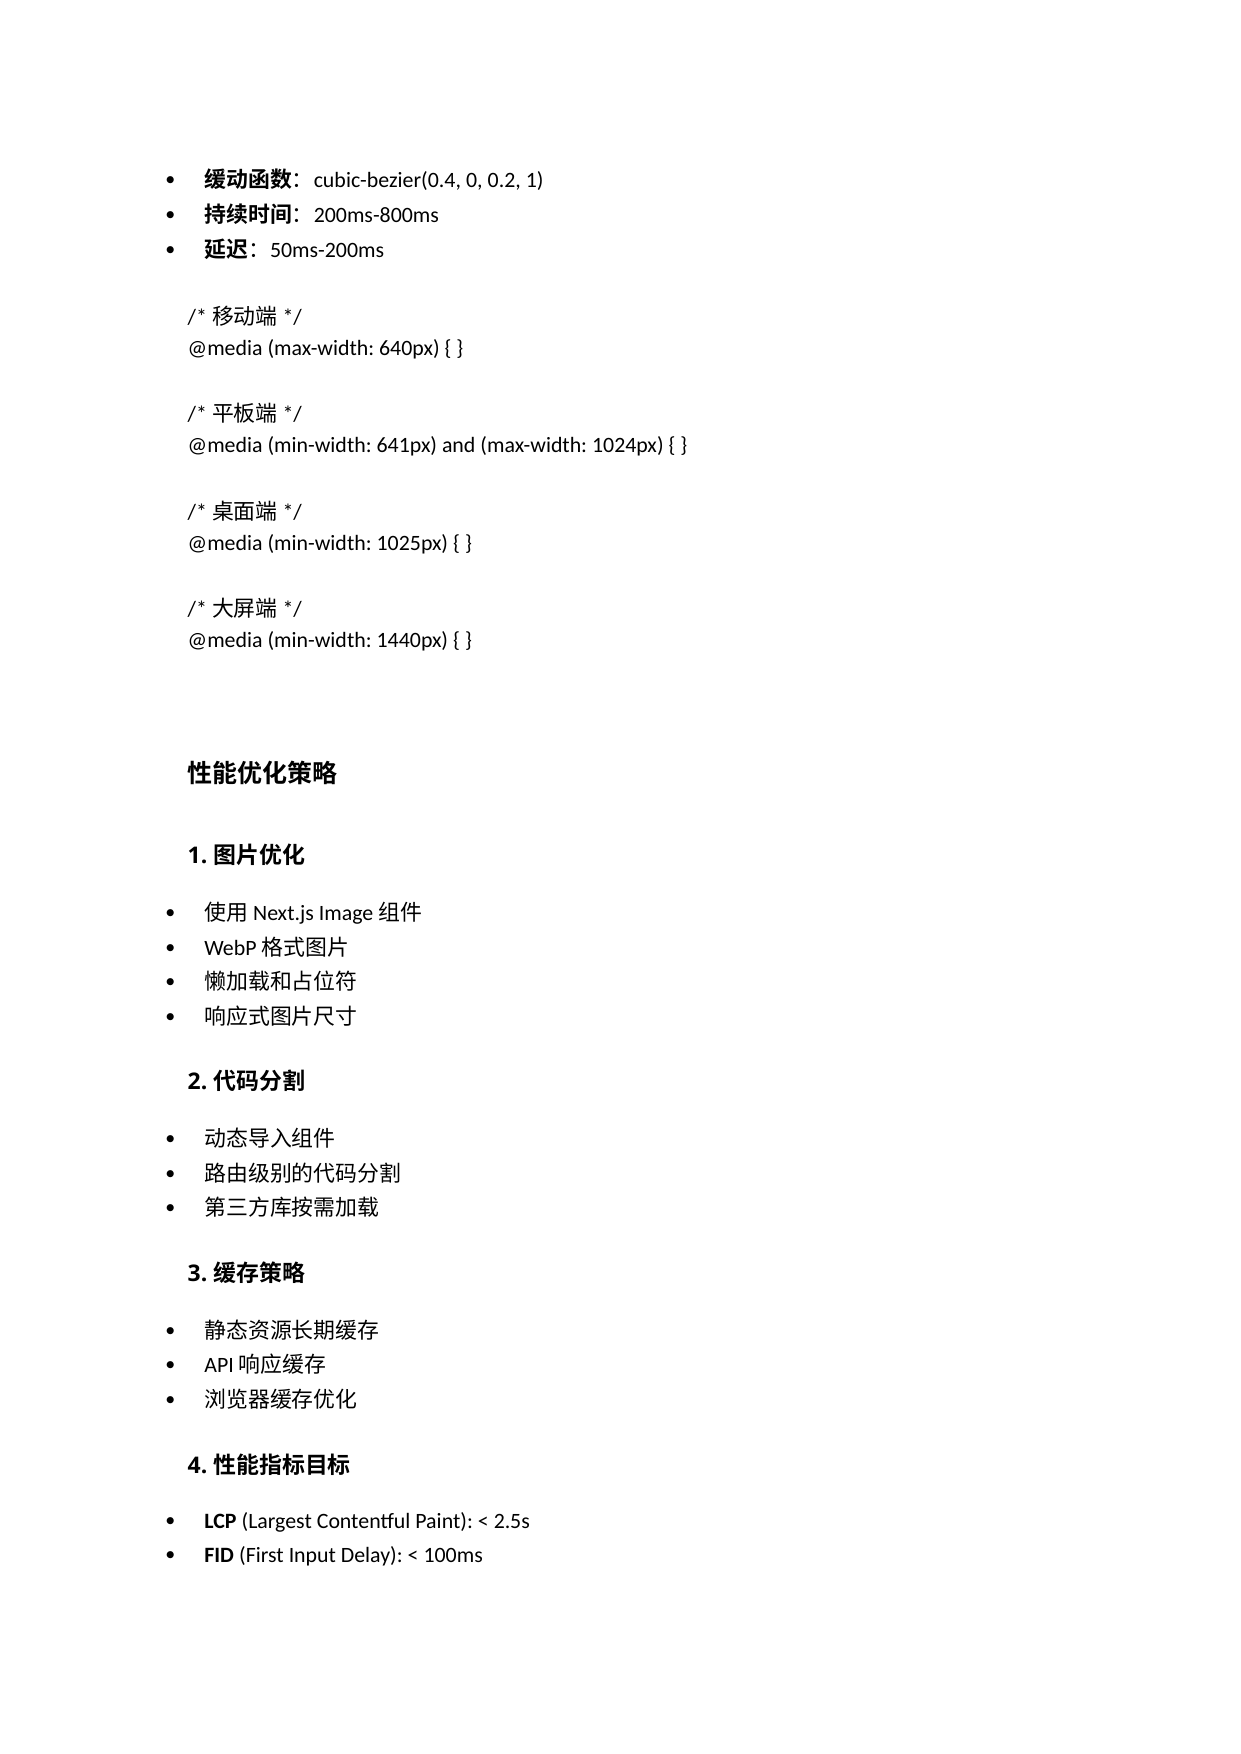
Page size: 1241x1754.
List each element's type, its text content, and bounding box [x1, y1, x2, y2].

text @media (max-width: 640px) { } [187, 331, 1053, 363]
text /* 桌面端 */ [187, 493, 1053, 526]
text @media (min-width: 1440px) { } [187, 623, 1053, 656]
subtitle 4. 性能指标目标 [187, 1431, 1053, 1496]
subtitle 性能优化策略 [187, 739, 1053, 804]
list 静态资源长期缓存 [167, 1312, 1053, 1345]
list 第三方库按需加载 [167, 1190, 1053, 1222]
list 响应式图片尺寸 [167, 998, 1053, 1031]
list FID (First Input Delay): < 100ms [167, 1539, 1053, 1571]
text /* 大屏端 */ [187, 591, 1053, 623]
list 动态导入组件 [167, 1121, 1053, 1153]
list 路由级别的代码分割 [167, 1155, 1053, 1188]
subtitle 3. 缓存策略 [187, 1239, 1053, 1304]
list LCP (Largest Contentful Paint): < 2.5s [167, 1504, 1053, 1537]
list 浏览器缓存优化 [167, 1382, 1053, 1414]
list 缓动函数：cubic-bezier(0.4, 0, 0.2, 1) [167, 162, 1053, 194]
list 使用 Next.js Image 组件 [167, 894, 1053, 927]
list 延迟：50ms-200ms [167, 231, 1053, 264]
list API 响应缓存 [167, 1347, 1053, 1379]
list WebP 格式图片 [167, 929, 1053, 962]
list 持续时间：200ms-800ms [167, 197, 1053, 229]
list 懒加载和占位符 [167, 964, 1053, 996]
subtitle 1. 图片优化 [187, 821, 1053, 886]
subtitle 2. 代码分割 [187, 1047, 1053, 1112]
text /* 移动端 */ [187, 298, 1053, 331]
text @media (min-width: 641px) and (max-width: 1024px) { } [187, 428, 1053, 461]
text @media (min-width: 1025px) { } [187, 526, 1053, 558]
text /* 平板端 */ [187, 396, 1053, 428]
